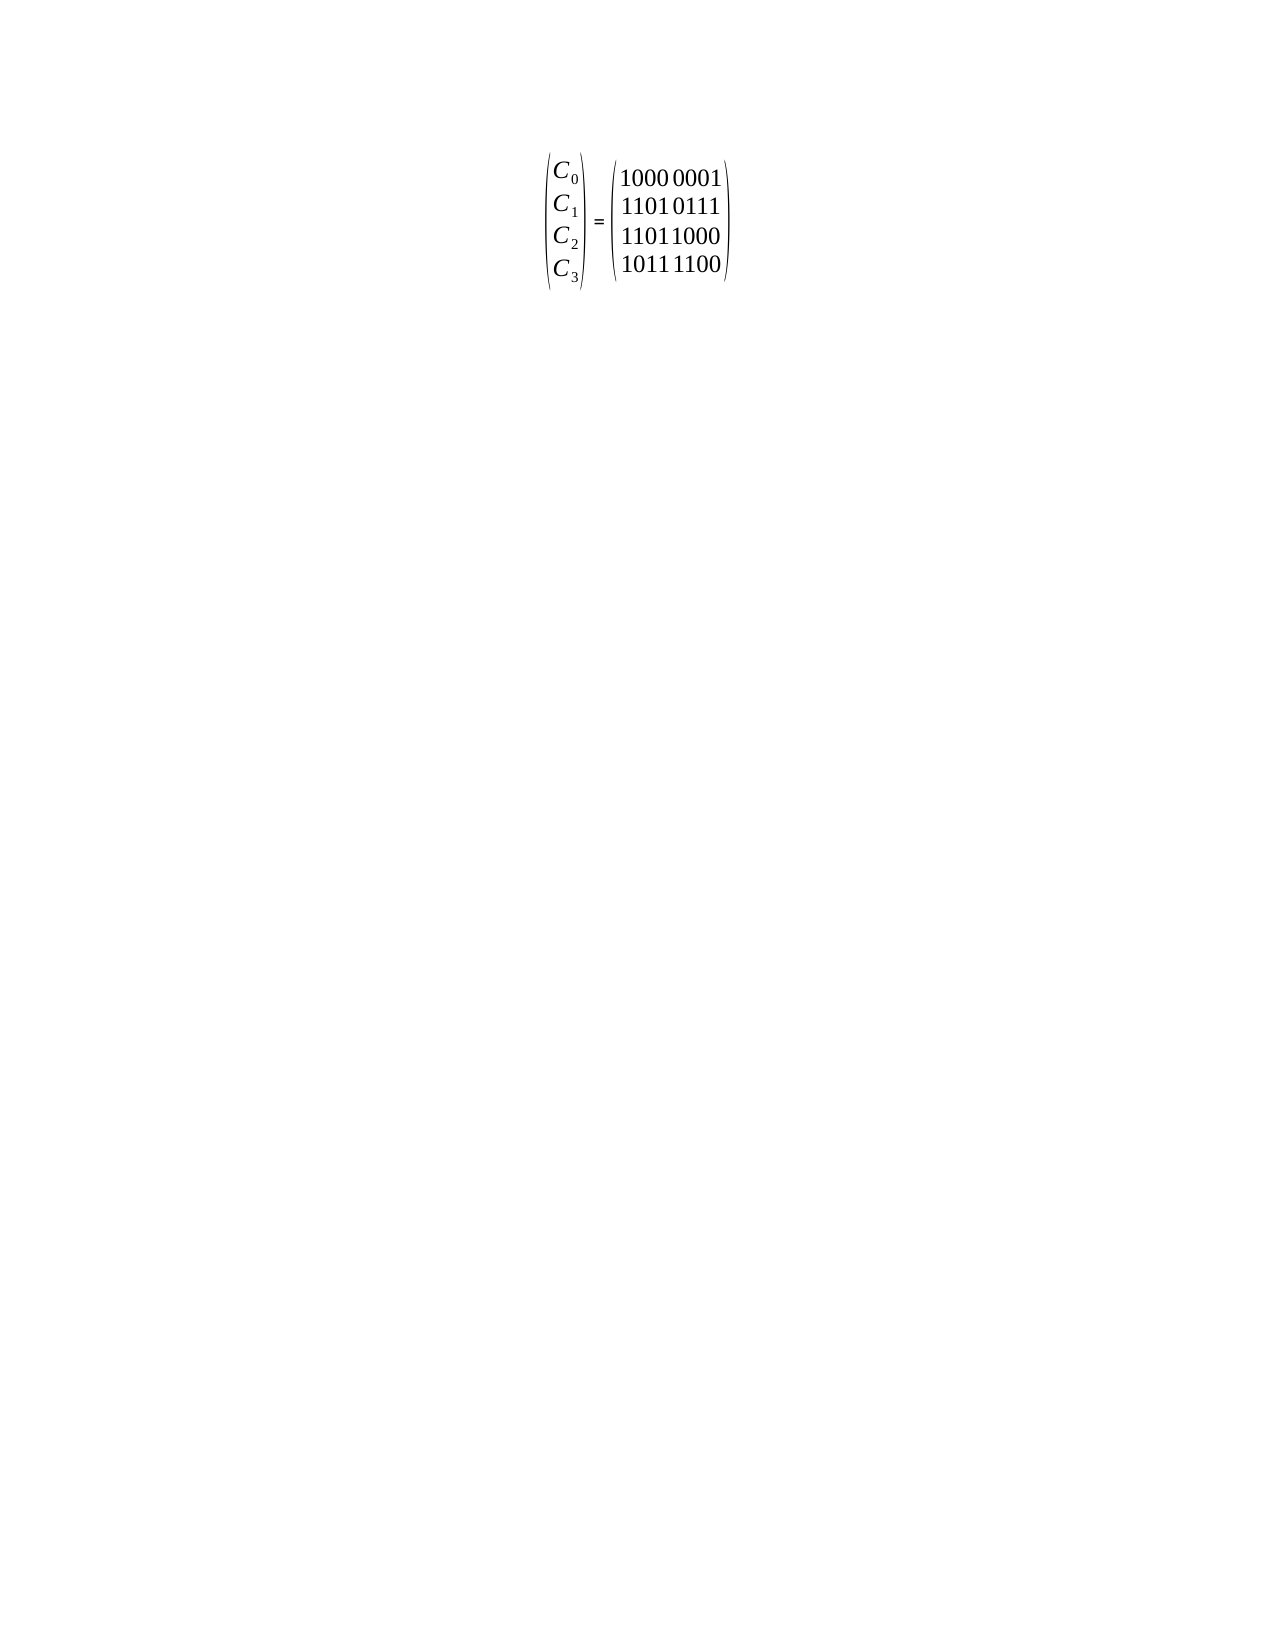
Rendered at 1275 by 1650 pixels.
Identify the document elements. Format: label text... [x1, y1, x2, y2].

text = [150, 150, 1125, 292]
